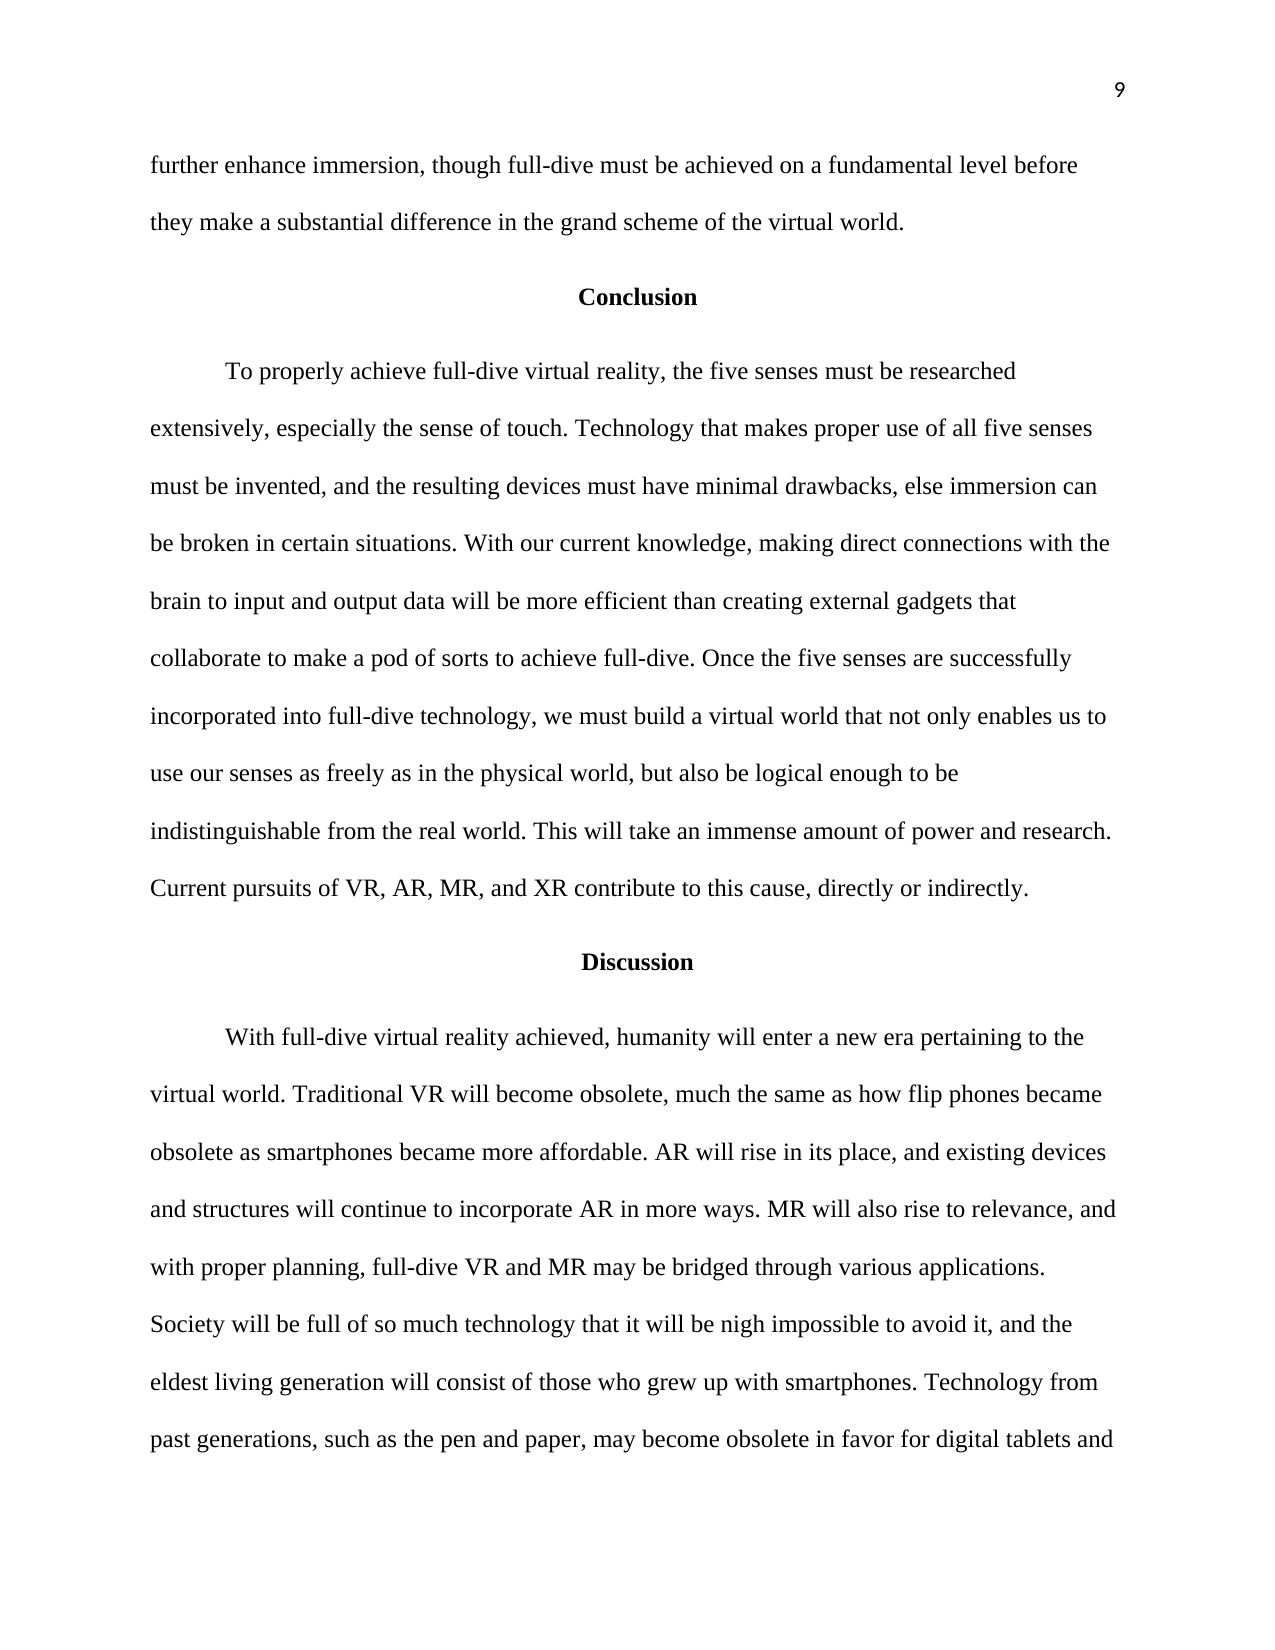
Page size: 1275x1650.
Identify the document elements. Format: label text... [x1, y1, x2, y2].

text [150, 150, 1125, 236]
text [150, 1022, 1125, 1453]
text Conclusion [150, 282, 1125, 310]
text To properly achieve full-dive virtual reality, the five senses must be researched extensively, especially the sense of touch. Technology that makes proper use of all five senses must be invented, and the resulting devices must have minimal drawbacks, else immersion can be broken in certain situations. With our current knowledge, making direct connections with the brain to input and output data will be more efficient than creating external gadgets that collaborate to make a pod of sorts to achieve full-dive. Once the five senses are successfully incorporated into full-dive technology, we must build a virtual world that not only enables us to use our senses as freely as in the physical world, but also be logical enough to be indistinguishable from the real world. This will take an immense amount of power and research. Current pursuits of VR, AR, MR, and XR contribute to this cause, directly or indirectly. [150, 356, 1125, 902]
text Discussion [150, 947, 1125, 976]
